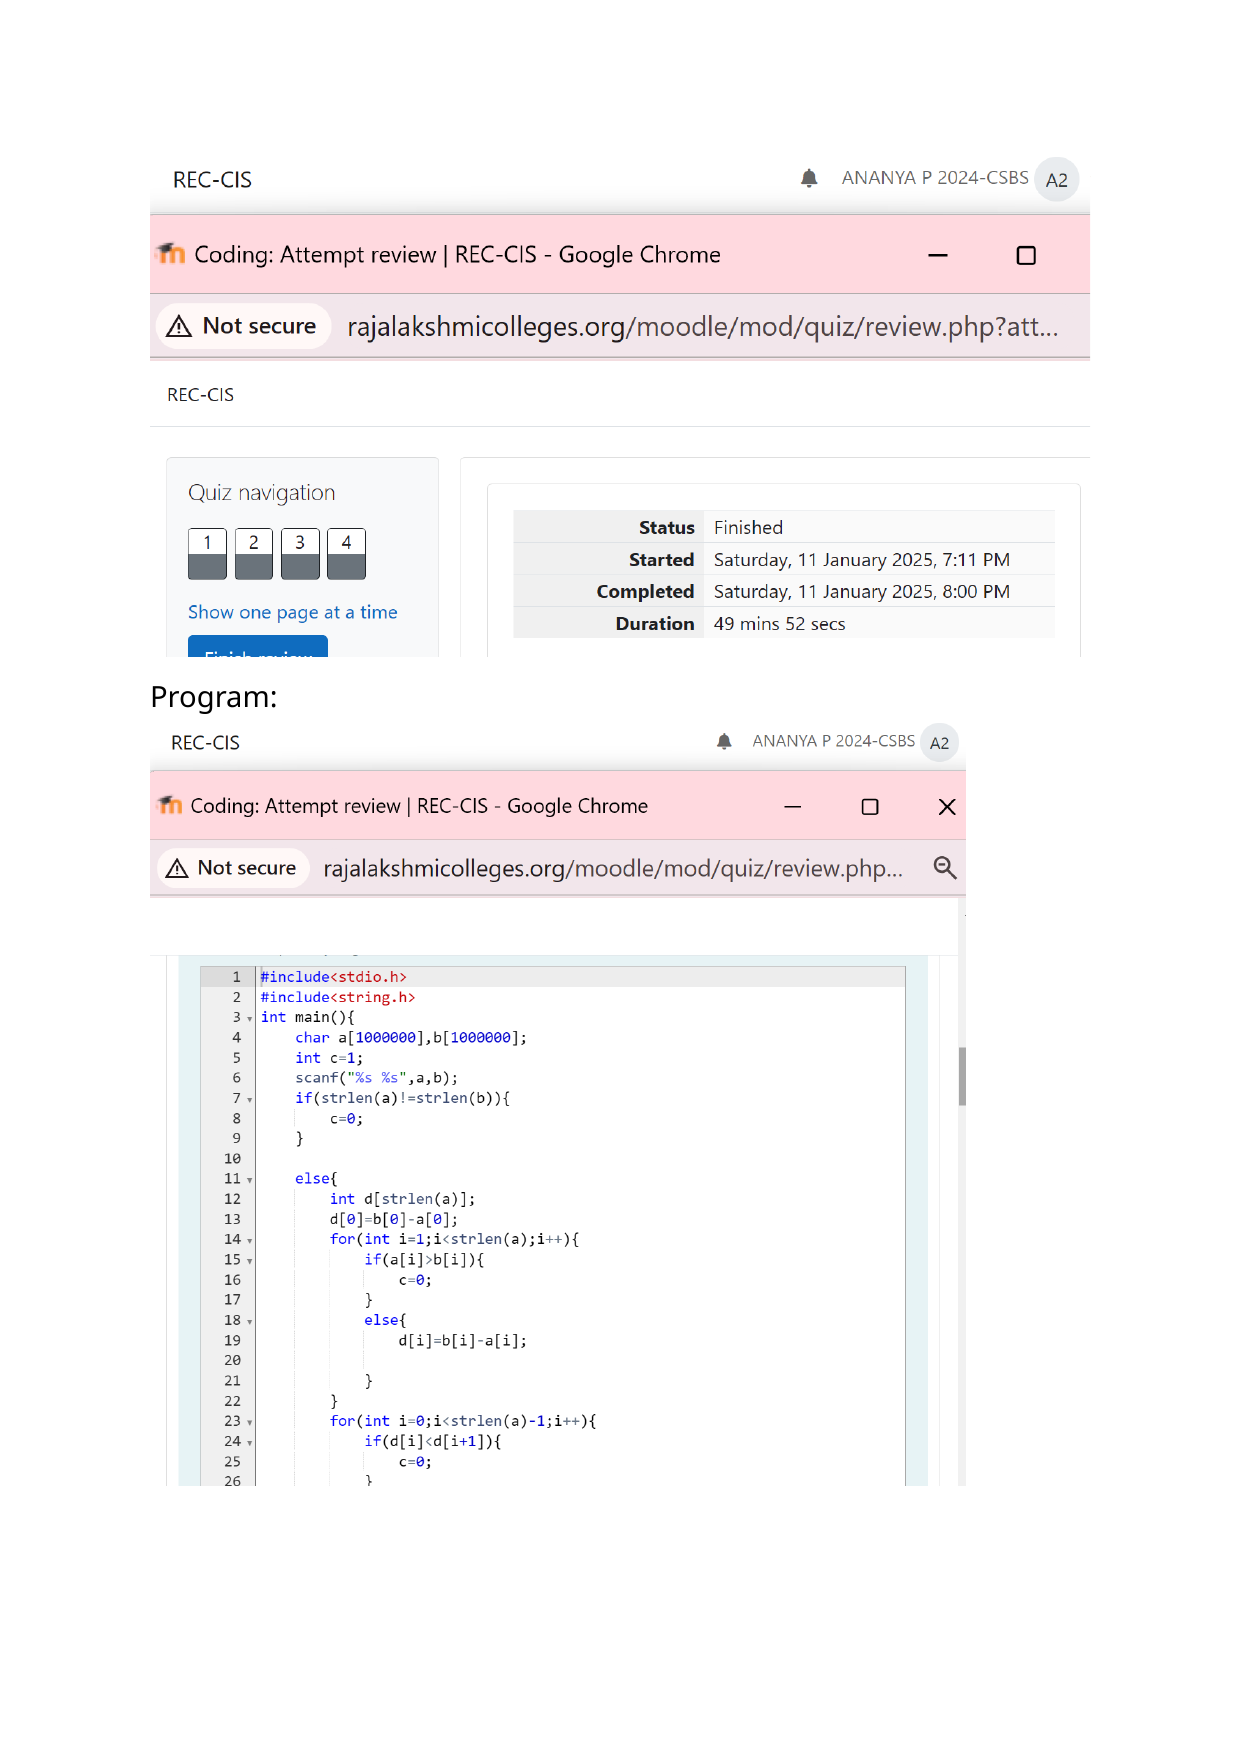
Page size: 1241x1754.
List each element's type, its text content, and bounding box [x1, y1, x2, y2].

picture [150, 718, 966, 1486]
picture [150, 150, 1091, 657]
